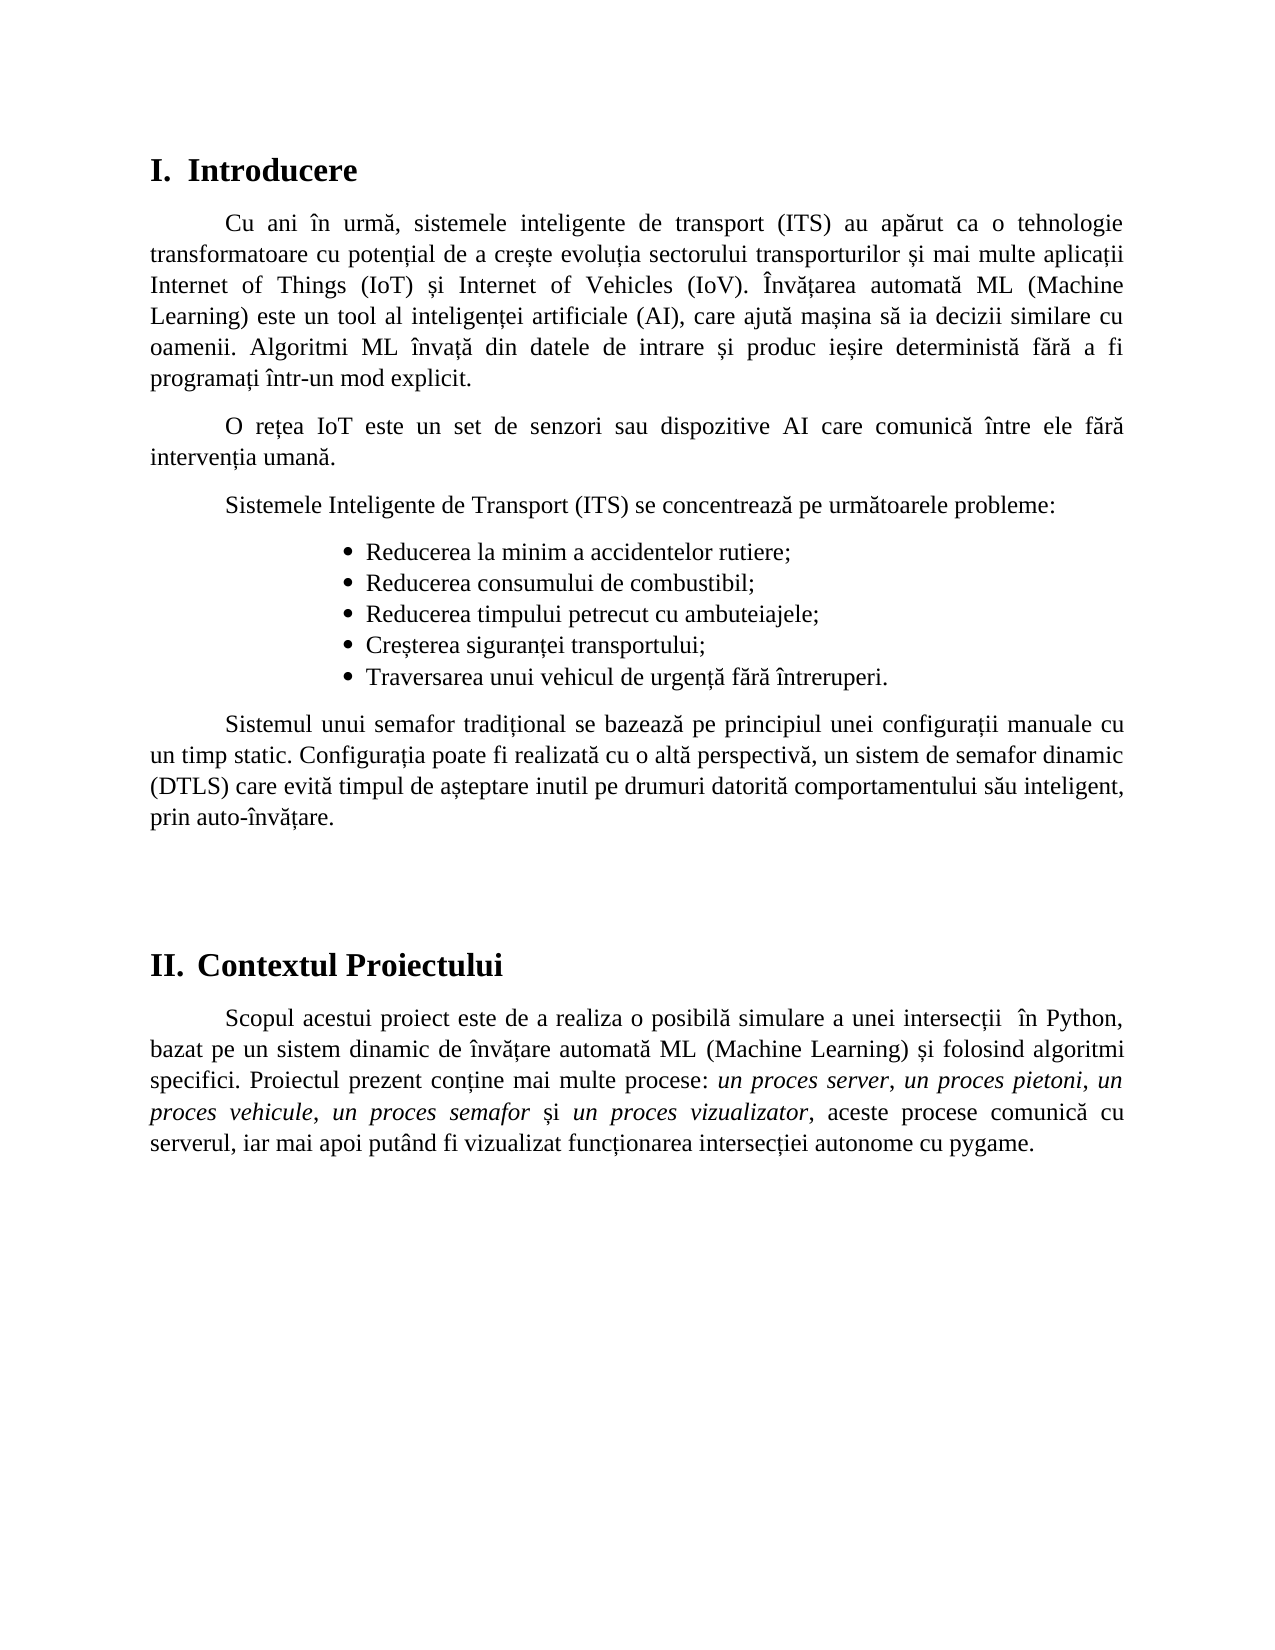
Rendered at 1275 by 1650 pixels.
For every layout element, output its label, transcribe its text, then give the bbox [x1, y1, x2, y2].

text O rețea IoT este un set de senzori sau dispozitive AI care comunică între ele fără intervenția umană. [150, 411, 1125, 471]
text Scopul acestui proiect este de a realiza o posibilă simulare a unei intersecții în Python, bazat pe un sistem dinamic de învățare automată ML (Machine Learning) și folosind algoritmi specifici. Proiectul prezent conține mai multe procese: un proces server, un proces pietoni, un proces vehicule, un proces semafor și un proces vizualizator, aceste procese comunică cu serverul, iar mai apoi putând fi vizualizat funcționarea intersecției autonome cu pygame. [150, 1003, 1125, 1156]
text Cu ani în urmă, sistemele inteligente de transport (ITS) au apărut ca o tehnologie transformatoare cu potențial de a crește evoluția sectorului transporturilor și mai multe aplicații Internet of Things (IoT) și Internet of Vehicles (IoV). Învățarea automată ML (Machine Learning) este un tool al inteligenței artificiale (AI), care ajută mașina să ia decizii similare cu oamenii. Algoritmi ML învață din datele de intrare și produc ieșire deterministă fără a fi programați într-un mod explicit. [150, 208, 1125, 392]
list Traversarea unui vehicul de urgență fără întreruperi. [344, 662, 1125, 690]
list Reducerea consumului de combustibil; [344, 568, 1125, 597]
text Sistemul unui semafor tradițional se bazează pe principiul unei configurații manuale cu un timp static. Configurația poate fi realizată cu o altă perspectivă, un sistem de semafor dinamic (DTLS) care evită timpul de așteptare inutil pe drumuri datorită comportamentului său inteligent, prin auto-învățare. [150, 709, 1125, 831]
list Reducerea la minim a accidentelor rutiere; [344, 537, 1125, 566]
list Introducere [150, 150, 1125, 188]
list Creșterea siguranței transportului; [344, 631, 1125, 659]
list Reducerea timpului petrecut cu ambuteiajele; [344, 599, 1125, 628]
text Sistemele Inteligente de Transport (ITS) se concentrează pe următoarele probleme: [150, 490, 1125, 518]
list Contextul Proiectului [150, 946, 1125, 984]
